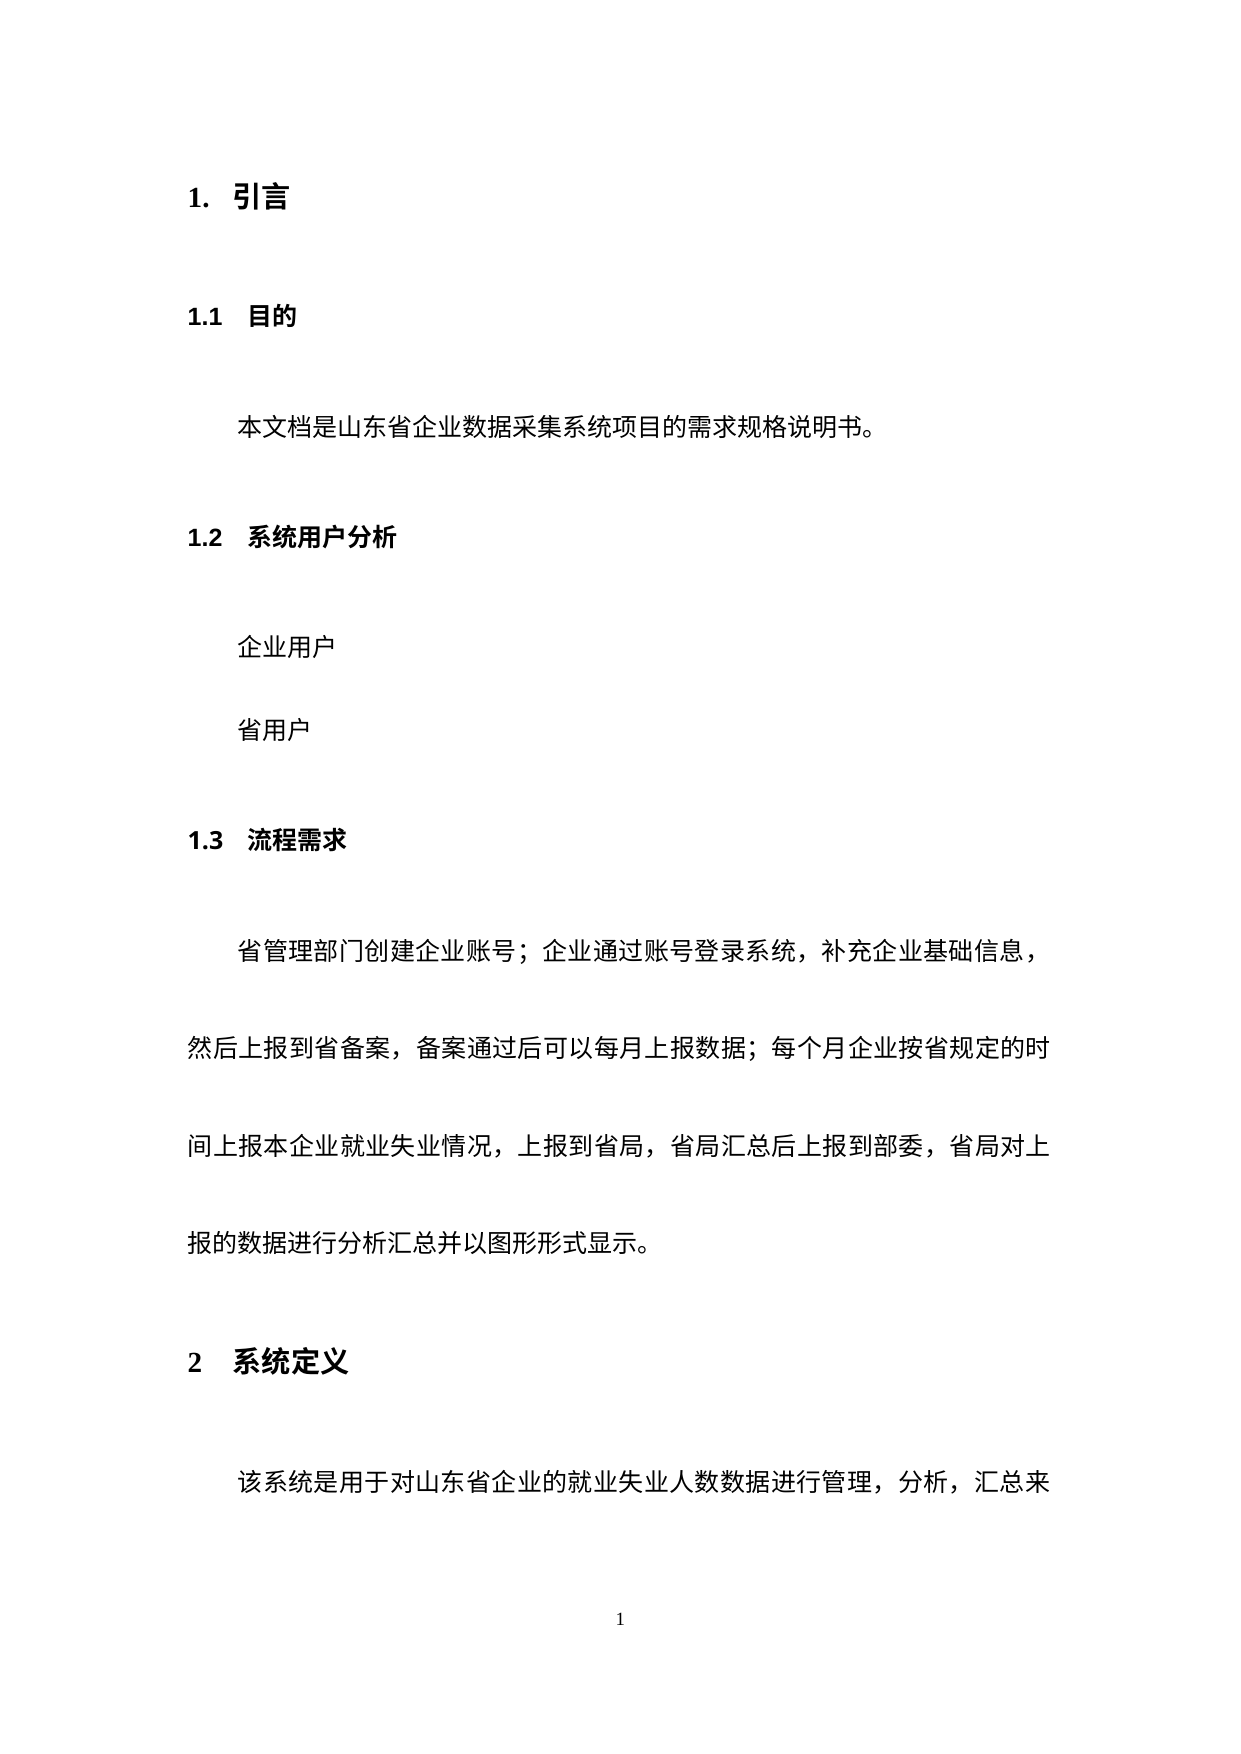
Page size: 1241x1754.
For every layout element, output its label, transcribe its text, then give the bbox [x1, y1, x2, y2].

subtitle 系统用户分析 [187, 503, 1053, 568]
subtitle 流程需求 [187, 806, 1053, 871]
subtitle 目的 [187, 282, 1053, 347]
subtitle 引言 [187, 162, 1053, 227]
text 省用户 [187, 696, 1053, 761]
text 本文档是山东省企业数据采集系统项目的需求规格说明书。 [187, 393, 1053, 458]
subtitle 系统定义 [187, 1328, 1053, 1393]
text 省管理部门创建企业账号；企业通过账号登录系统，补充企业基础信息，然后上报到省备案，备案通过后可以每月上报数据；每个月企业按省规定的时间上报本企业就业失业情况，上报到省局，省局汇总后上报到部委，省局对上报的数据进行分析汇总并以图形形式显示。 [187, 917, 1053, 1274]
text 企业用户 [187, 613, 1053, 678]
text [187, 1448, 1053, 1513]
